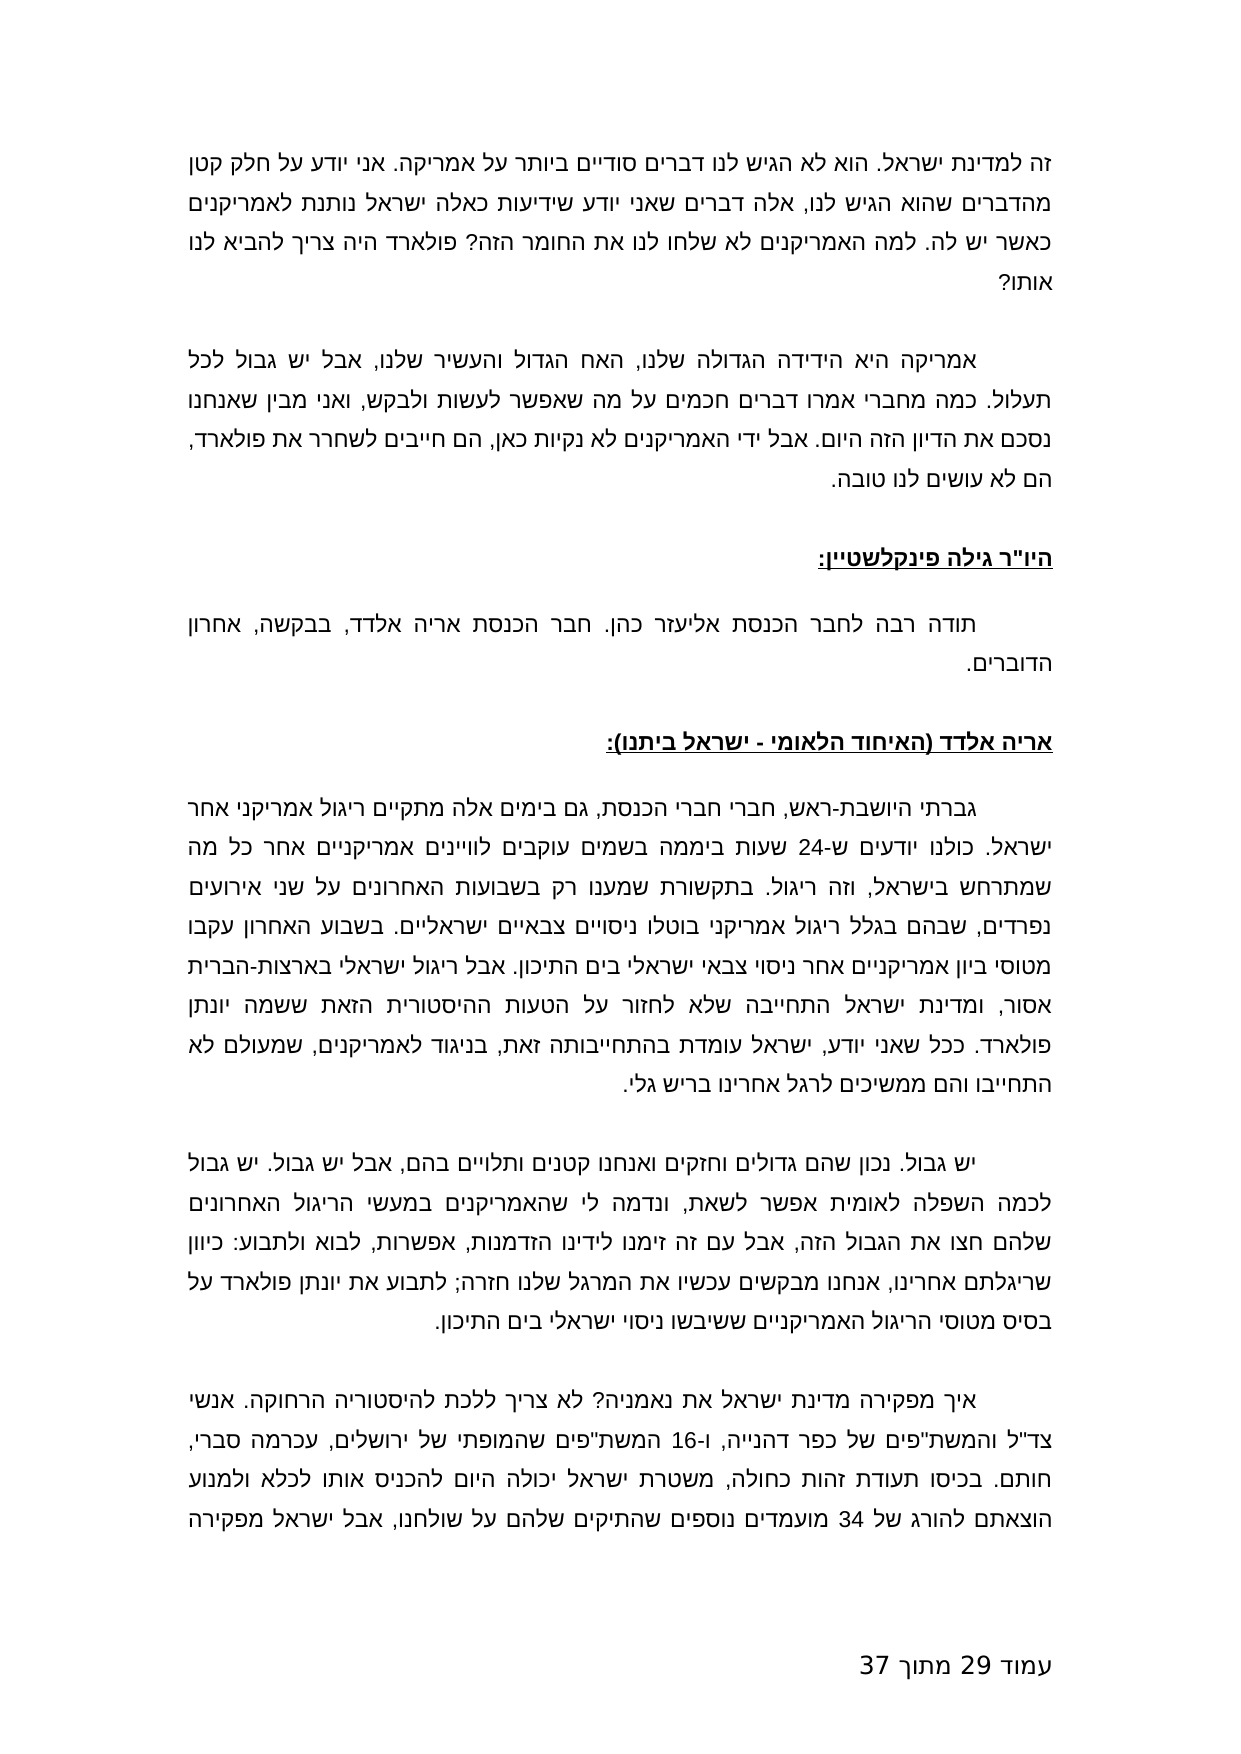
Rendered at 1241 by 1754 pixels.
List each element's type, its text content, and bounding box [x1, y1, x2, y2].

text תודה רבה לחבר הכנסת אליעזר כהן. חבר הכנסת אריה אלדד, בבקשה, אחרון הדוברים. [187, 611, 1053, 676]
text אמריקה היא הידידה הגדולה שלנו, האח הגדול והעשיר שלנו, אבל יש גבול לכל תעלול. כמה מחברי אמרו דברים חכמים על מה שאפשר לעשות ולבקש, ואני מבין שאנחנו נסכם את הדיון הזה היום. אבל ידי האמריקנים לא נקיות כאן, הם חייבים לשחרר את פולארד, הם לא עושים לנו טובה. [187, 347, 1053, 492]
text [187, 1387, 1053, 1532]
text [187, 150, 1053, 295]
text יש גבול. נכון שהם גדולים וחזקים ואנחנו קטנים ותלויים בהם, אבל יש גבול. יש גבול לכמה השפלה לאומית אפשר לשאת, ונדמה לי שהאמריקנים במעשי הריגול האחרונים שלהם חצו את הגבול הזה, אבל עם זה זימנו לידינו הזדמנות, אפשרות, לבוא ולתבוע: כיוון שריגלתם אחרינו, אנחנו מבקשים עכשיו את המרגל שלנו חזרה; לתבוע את יונתן פולארד על בסיס מטוסי הריגול האמריקניים ששיבשו ניסוי ישראלי בים התיכון. [187, 1150, 1053, 1334]
text היו"ר גילה פינקלשטיין: [187, 545, 1053, 571]
text אריה אלדד (האיחוד הלאומי - ישראל ביתנו): [187, 729, 1053, 755]
text גברתי היושבת-ראש, חברי חברי הכנסת, גם בימים אלה מתקיים ריגול אמריקני אחר ישראל. כולנו יודעים ש-24 שעות ביממה בשמים עוקבים לוויינים אמריקניים אחר כל מה שמתרחש בישראל, וזה ריגול. בתקשורת שמענו רק בשבועות האחרונים על שני אירועים נפרדים, שבהם בגלל ריגול אמריקני בוטלו ניסויים צבאיים ישראליים. בשבוע האחרון עקבו מטוסי ביון אמריקניים אחר ניסוי צבאי ישראלי בים התיכון. אבל ריגול ישראלי בארצות-הברית אסור, ומדינת ישראל התחייבה שלא לחזור על הטעות ההיסטורית הזאת ששמה יונתן פולארד. ככל שאני יודע, ישראל עומדת בהתחייבותה זאת, בניגוד לאמריקנים, שמעולם לא התחייבו והם ממשיכים לרגל אחרינו בריש גלי. [187, 795, 1053, 1098]
